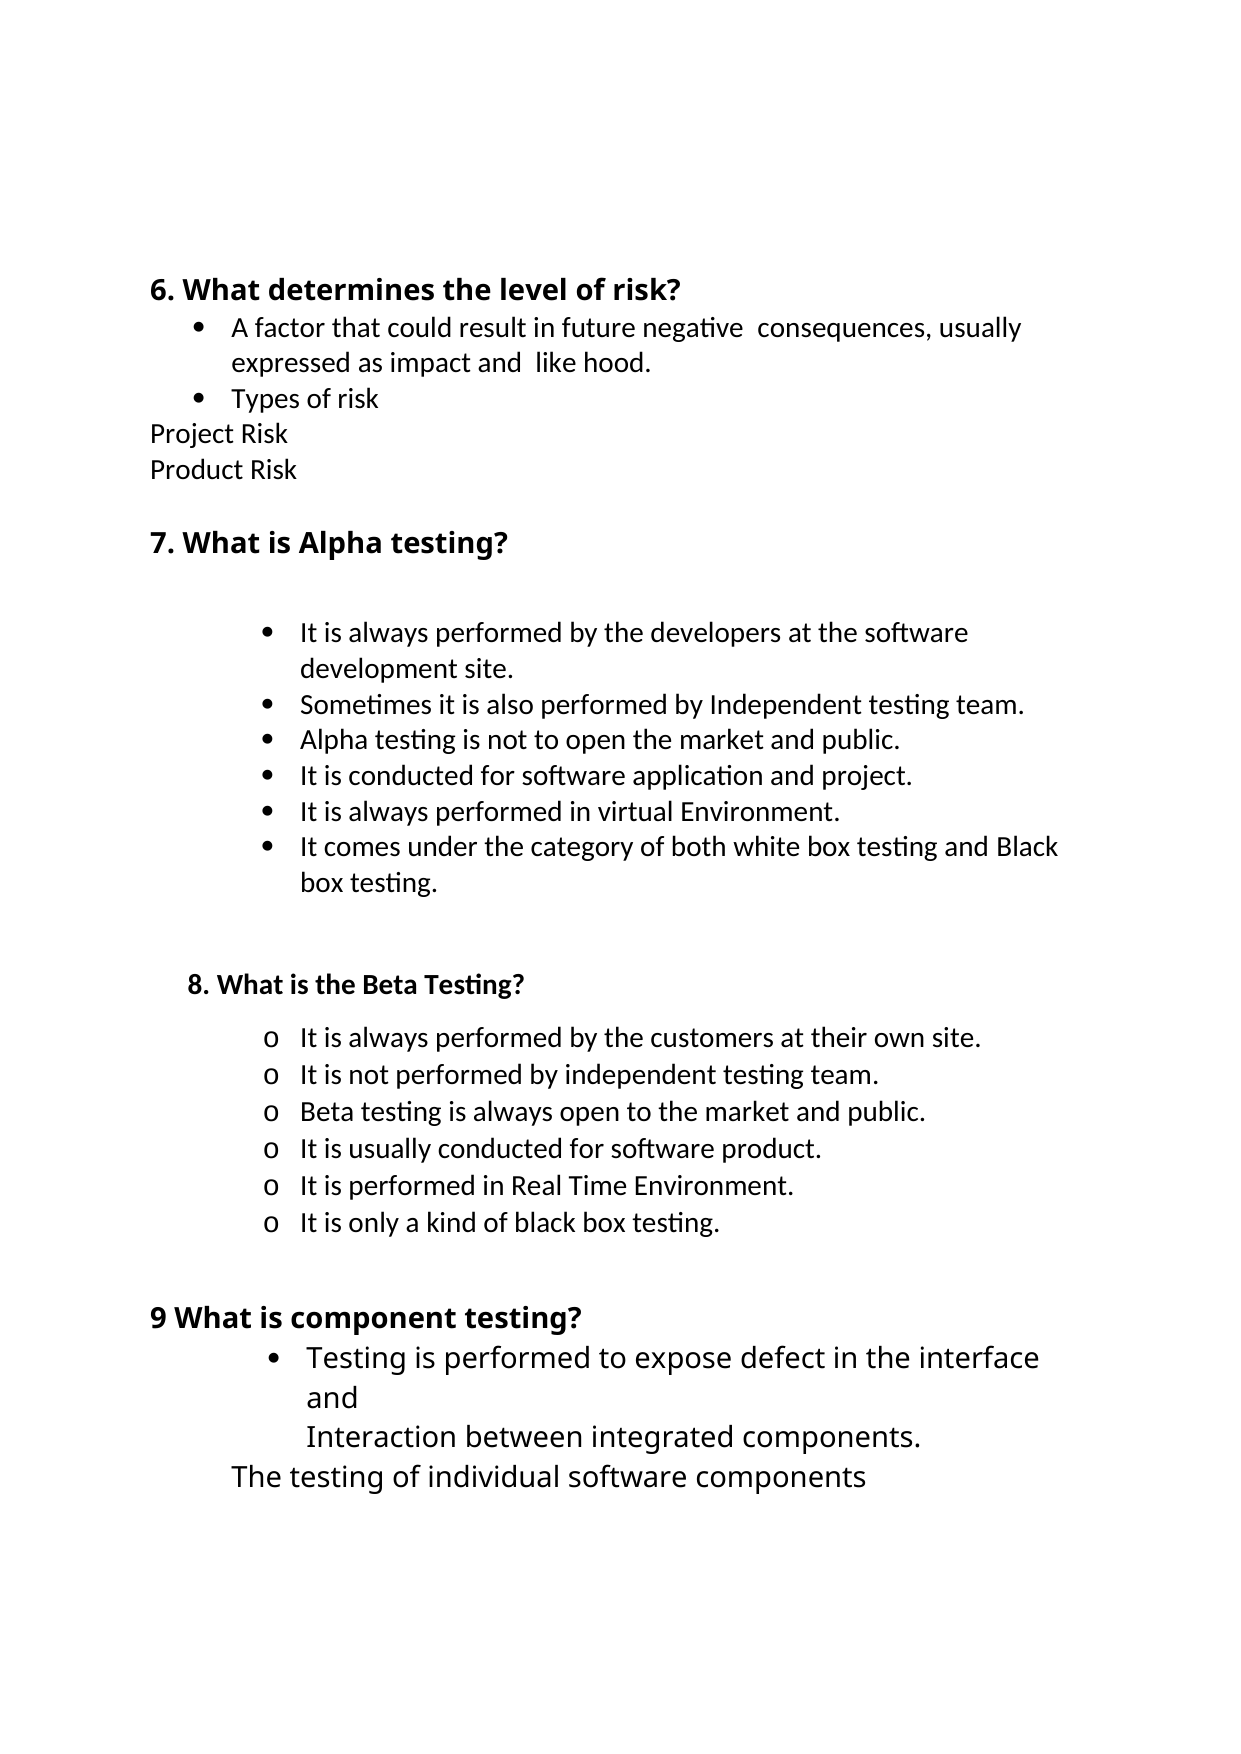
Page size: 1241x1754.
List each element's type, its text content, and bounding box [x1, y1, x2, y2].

list It is only a kind of black box testing. [262, 1204, 1090, 1241]
list Sometimes it is also performed by Independent testing team. [262, 686, 1090, 721]
list It is always performed by the developers at the software development site. [262, 614, 1090, 686]
text Product Risk [150, 451, 1090, 487]
list It is not performed by independent testing team. [262, 1056, 1090, 1093]
text The testing of individual software components [231, 1456, 1090, 1496]
list It is always performed by the customers at their own site. [262, 1019, 1090, 1056]
list Types of risk [194, 380, 1090, 416]
text 8. What is the Beta Testing? [187, 966, 1090, 1002]
list It comes under the category of both white box testing and Black box testing. [262, 828, 1090, 899]
list It is conducted for software application and project. [262, 757, 1090, 793]
list Interaction between integrated components. [306, 1417, 1090, 1456]
list Beta testing is always open to the market and public. [262, 1093, 1090, 1130]
list Testing is performed to expose defect in the interface and [269, 1337, 1090, 1417]
list Alpha testing is not to open the market and public. [262, 721, 1090, 757]
text 6. What determines the level of risk? [150, 269, 1090, 309]
text 9 What is component testing? [150, 1297, 1090, 1337]
list A factor that could result in future negative consequences, usually expressed as impact and like hood. [194, 309, 1090, 380]
list It is usually conducted for software product. [262, 1130, 1090, 1167]
text 7. What is Alpha testing? [150, 522, 1090, 562]
text Project Risk [150, 416, 1090, 451]
list It is performed in Real Time Environment. [262, 1167, 1090, 1204]
list It is always performed in virtual Environment. [262, 793, 1090, 828]
